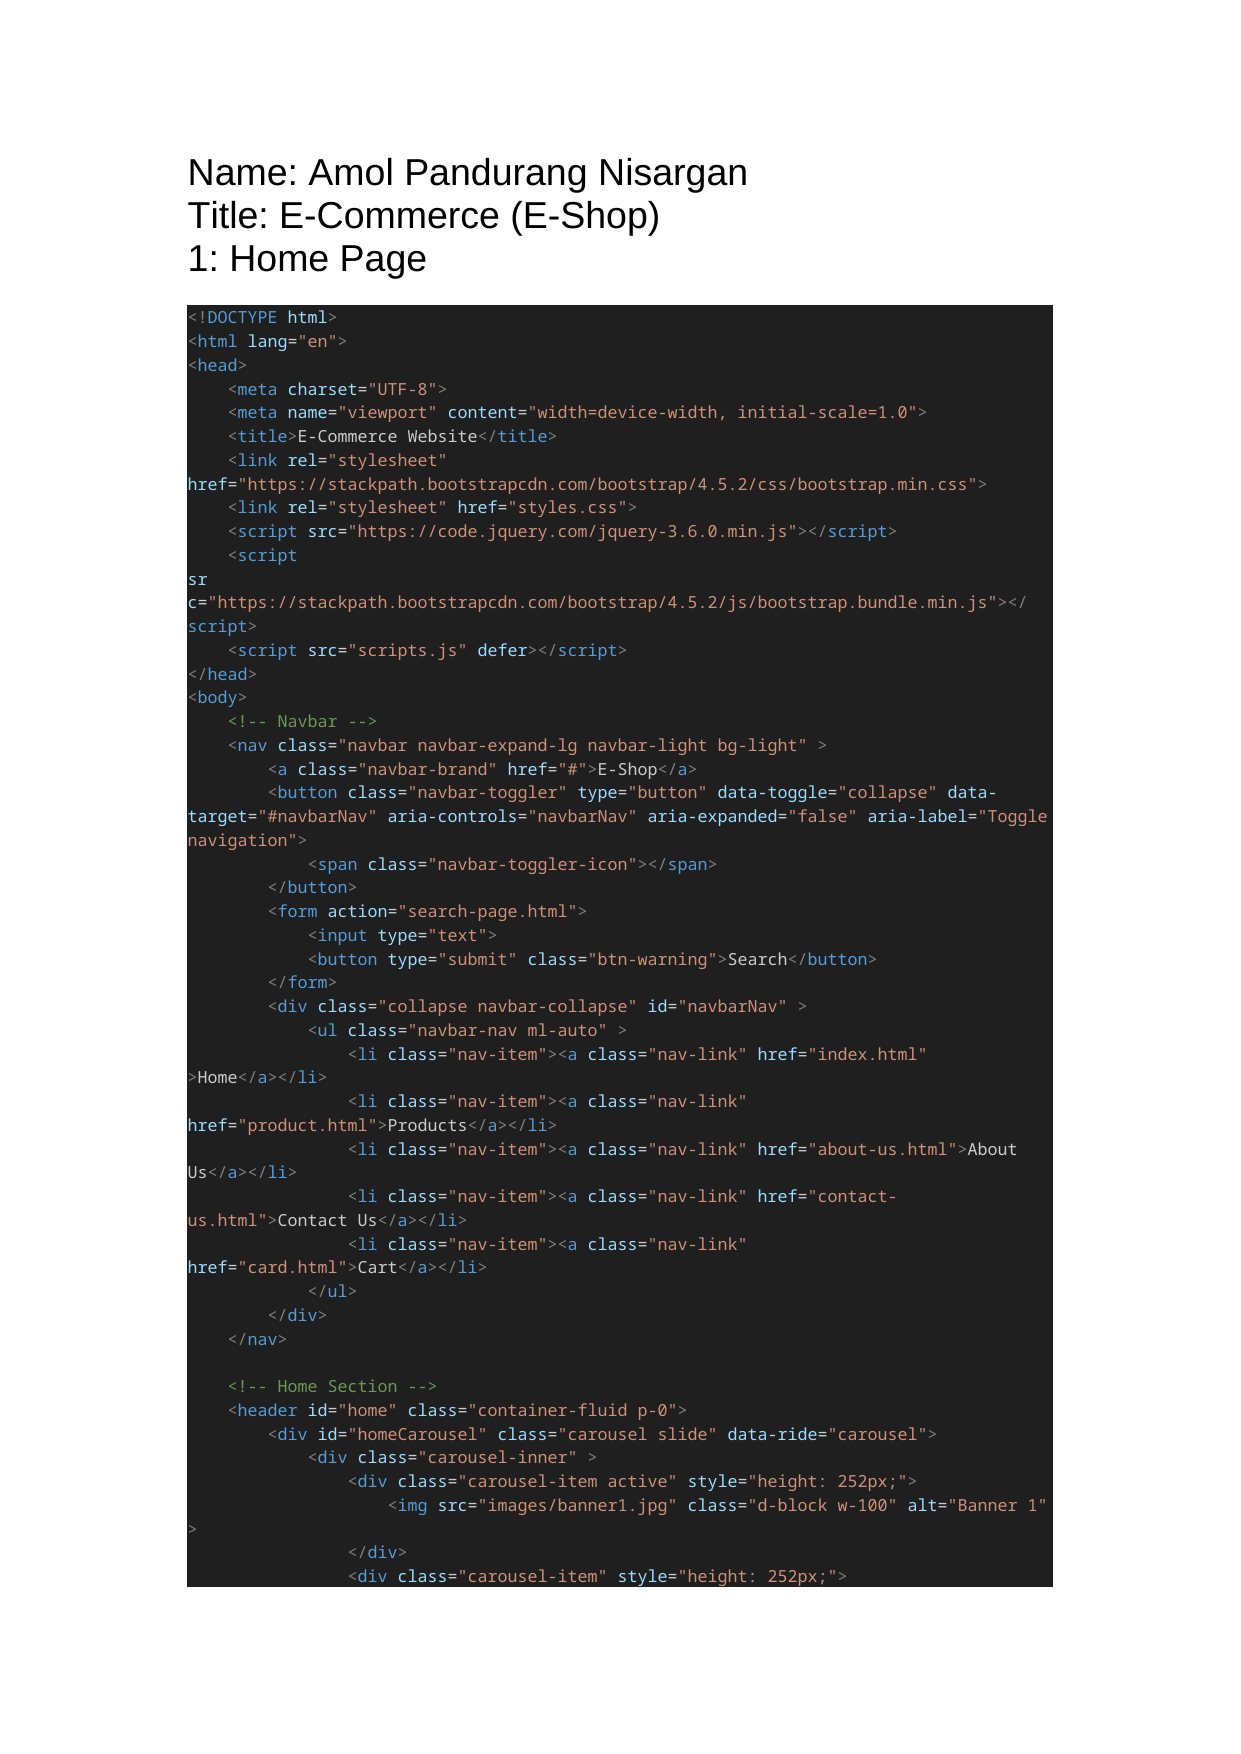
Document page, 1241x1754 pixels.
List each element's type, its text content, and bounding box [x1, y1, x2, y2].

text <input type="text"> [187, 922, 1053, 946]
text <button type="submit" class="btn-warning">Search</button> [187, 946, 1053, 970]
text <script src="https://code.jquery.com/jquery-3.6.0.min.js"></script> [187, 518, 1053, 542]
text Title: E-Commerce (E-Shop) [187, 193, 1053, 236]
text <link rel="stylesheet" href="styles.css"> [187, 495, 1053, 518]
text <li class="nav-item"><a class="nav-link" href="about-us.html">About Us</a></li> [187, 1136, 1053, 1183]
text <script src="https://stackpath.bootstrapcdn.com/bootstrap/4.5.2/js/bootstrap.bundle.min.js"></script> [187, 542, 1053, 637]
text <li class="nav-item"><a class="nav-link" href="card.html">Cart</a></li> [187, 1231, 1053, 1278]
text </head> [187, 661, 1053, 685]
text <a class="navbar-brand" href="#">E-Shop</a> [187, 756, 1053, 780]
text </button> [187, 875, 1053, 898]
text <form action="search-page.html"> [187, 898, 1053, 922]
text <!DOCTYPE html> [187, 305, 1053, 328]
text <!-- Home Section --> [187, 1373, 1053, 1397]
text 1: Home Page [187, 236, 1053, 279]
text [187, 1563, 1053, 1587]
text </ul> [187, 1278, 1053, 1302]
text <div class="carousel-item active" style="height: 252px;"> [187, 1468, 1053, 1492]
text <html lang="en"> [187, 328, 1053, 352]
text Name: Amol Pandurang Nisargan [187, 150, 1053, 193]
text </form> [187, 970, 1053, 993]
text <meta charset="UTF-8"> [187, 376, 1053, 400]
text <img src="images/banner1.jpg" class="d-block w-100" alt="Banner 1" > [187, 1492, 1053, 1540]
text <link rel="stylesheet" href="https://stackpath.bootstrapcdn.com/bootstrap/4.5.2/css/bootstrap.min.css"> [187, 447, 1053, 495]
text <li class="nav-item"><a class="nav-link" href="index.html" >Home</a></li> [187, 1041, 1053, 1088]
text <ul class="navbar-nav ml-auto" > [187, 1017, 1053, 1041]
text </div> [187, 1540, 1053, 1563]
text <body> [187, 685, 1053, 708]
text <head> [187, 352, 1053, 376]
text </nav> [187, 1326, 1053, 1350]
text </div> [187, 1302, 1053, 1326]
text <div id="homeCarousel" class="carousel slide" data-ride="carousel"> [187, 1421, 1053, 1445]
text <div class="collapse navbar-collapse" id="navbarNav" > [187, 993, 1053, 1017]
text <li class="nav-item"><a class="nav-link" href="contact-us.html">Contact Us</a></li> [187, 1183, 1053, 1231]
text <script src="scripts.js" defer></script> [187, 637, 1053, 661]
text <span class="navbar-toggler-icon"></span> [187, 851, 1053, 875]
text <button class="navbar-toggler" type="button" data-toggle="collapse" data-target="#navbarNav" aria-controls="navbarNav" aria-expanded="false" aria-label="Toggle navigation"> [187, 780, 1053, 851]
text <div class="carousel-inner" > [187, 1445, 1053, 1468]
text <!-- Navbar --> [187, 708, 1053, 732]
text <li class="nav-item"><a class="nav-link" href="product.html">Products</a></li> [187, 1088, 1053, 1136]
text <title>E-Commerce Website</title> [187, 423, 1053, 447]
text <meta name="viewport" content="width=device-width, initial-scale=1.0"> [187, 400, 1053, 423]
text <nav class="navbar navbar-expand-lg navbar-light bg-light" > [187, 732, 1053, 756]
text <header id="home" class="container-fluid p-0"> [187, 1397, 1053, 1421]
